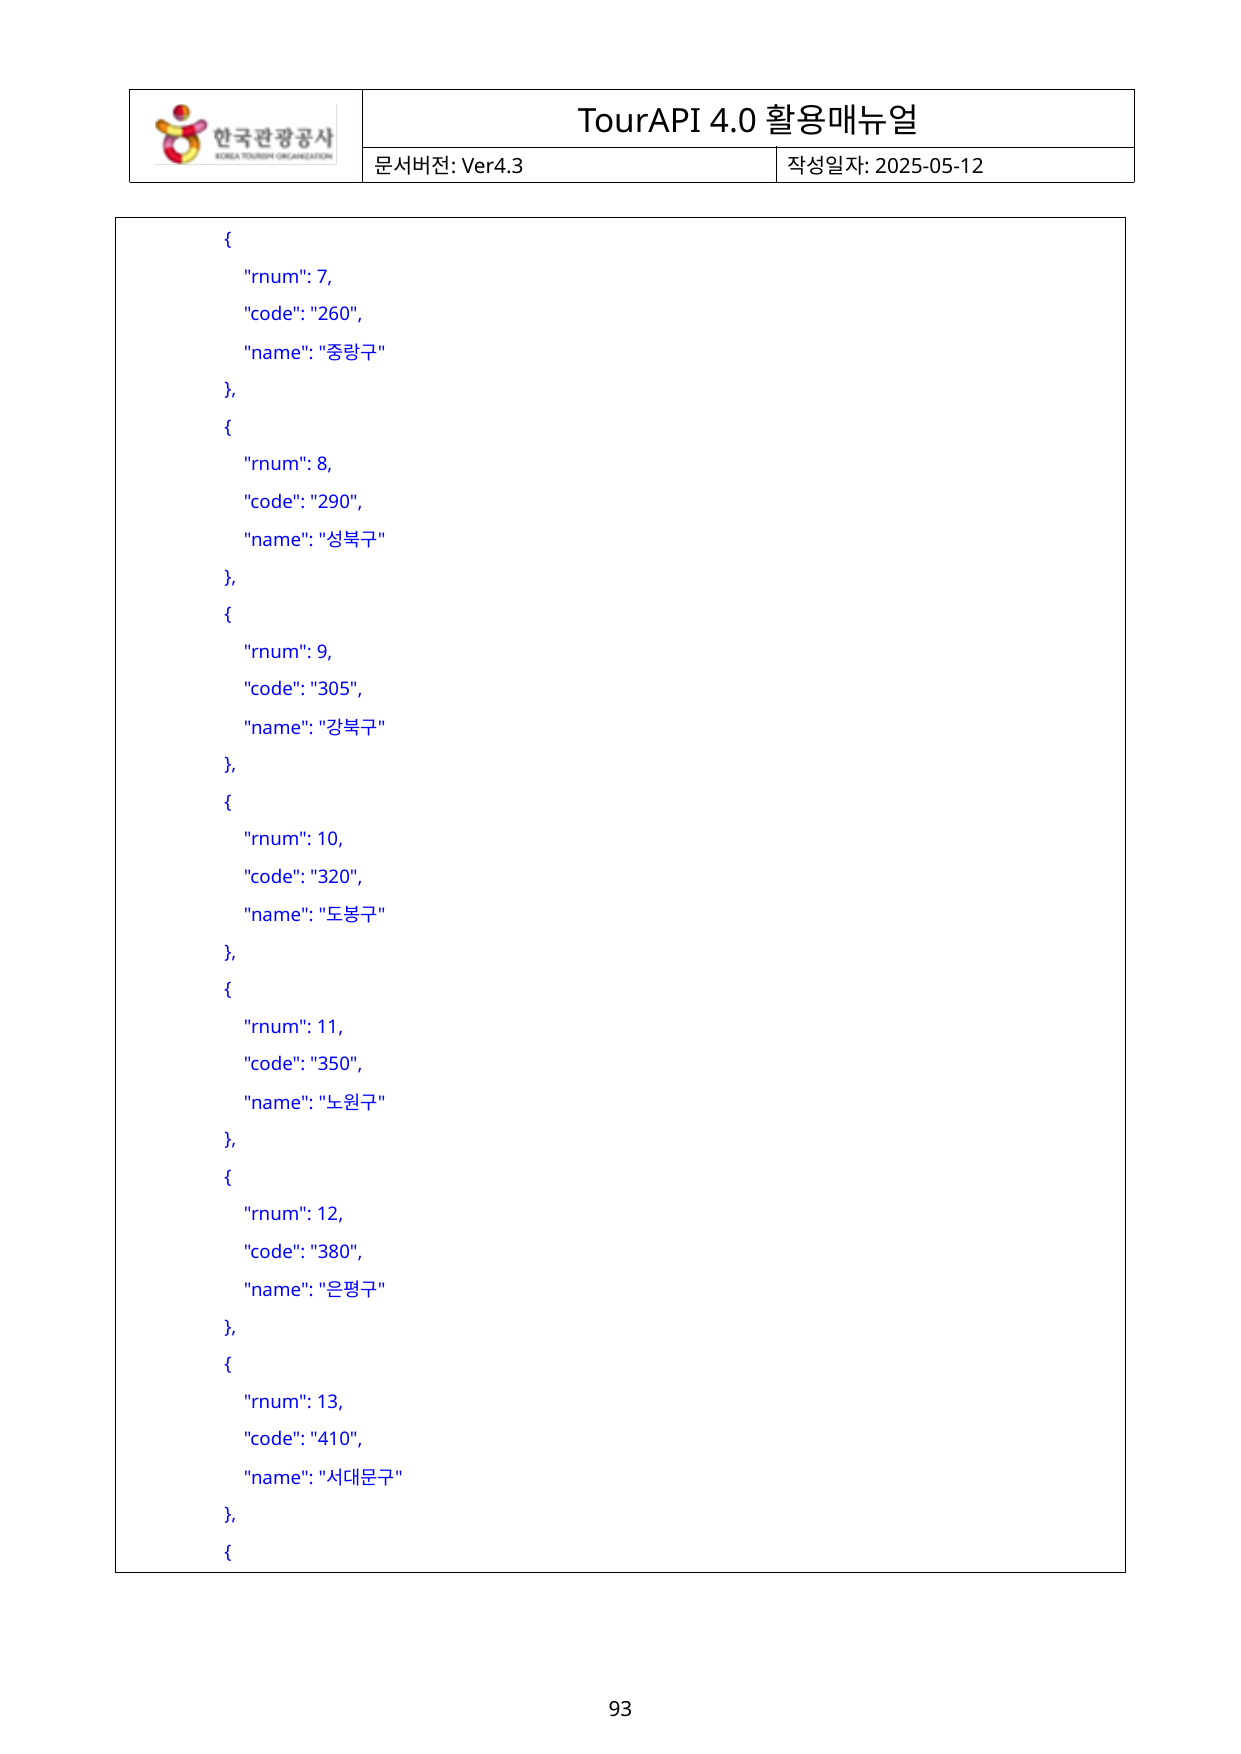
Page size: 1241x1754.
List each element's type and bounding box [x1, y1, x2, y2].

picture [154, 104, 338, 167]
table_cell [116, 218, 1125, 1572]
